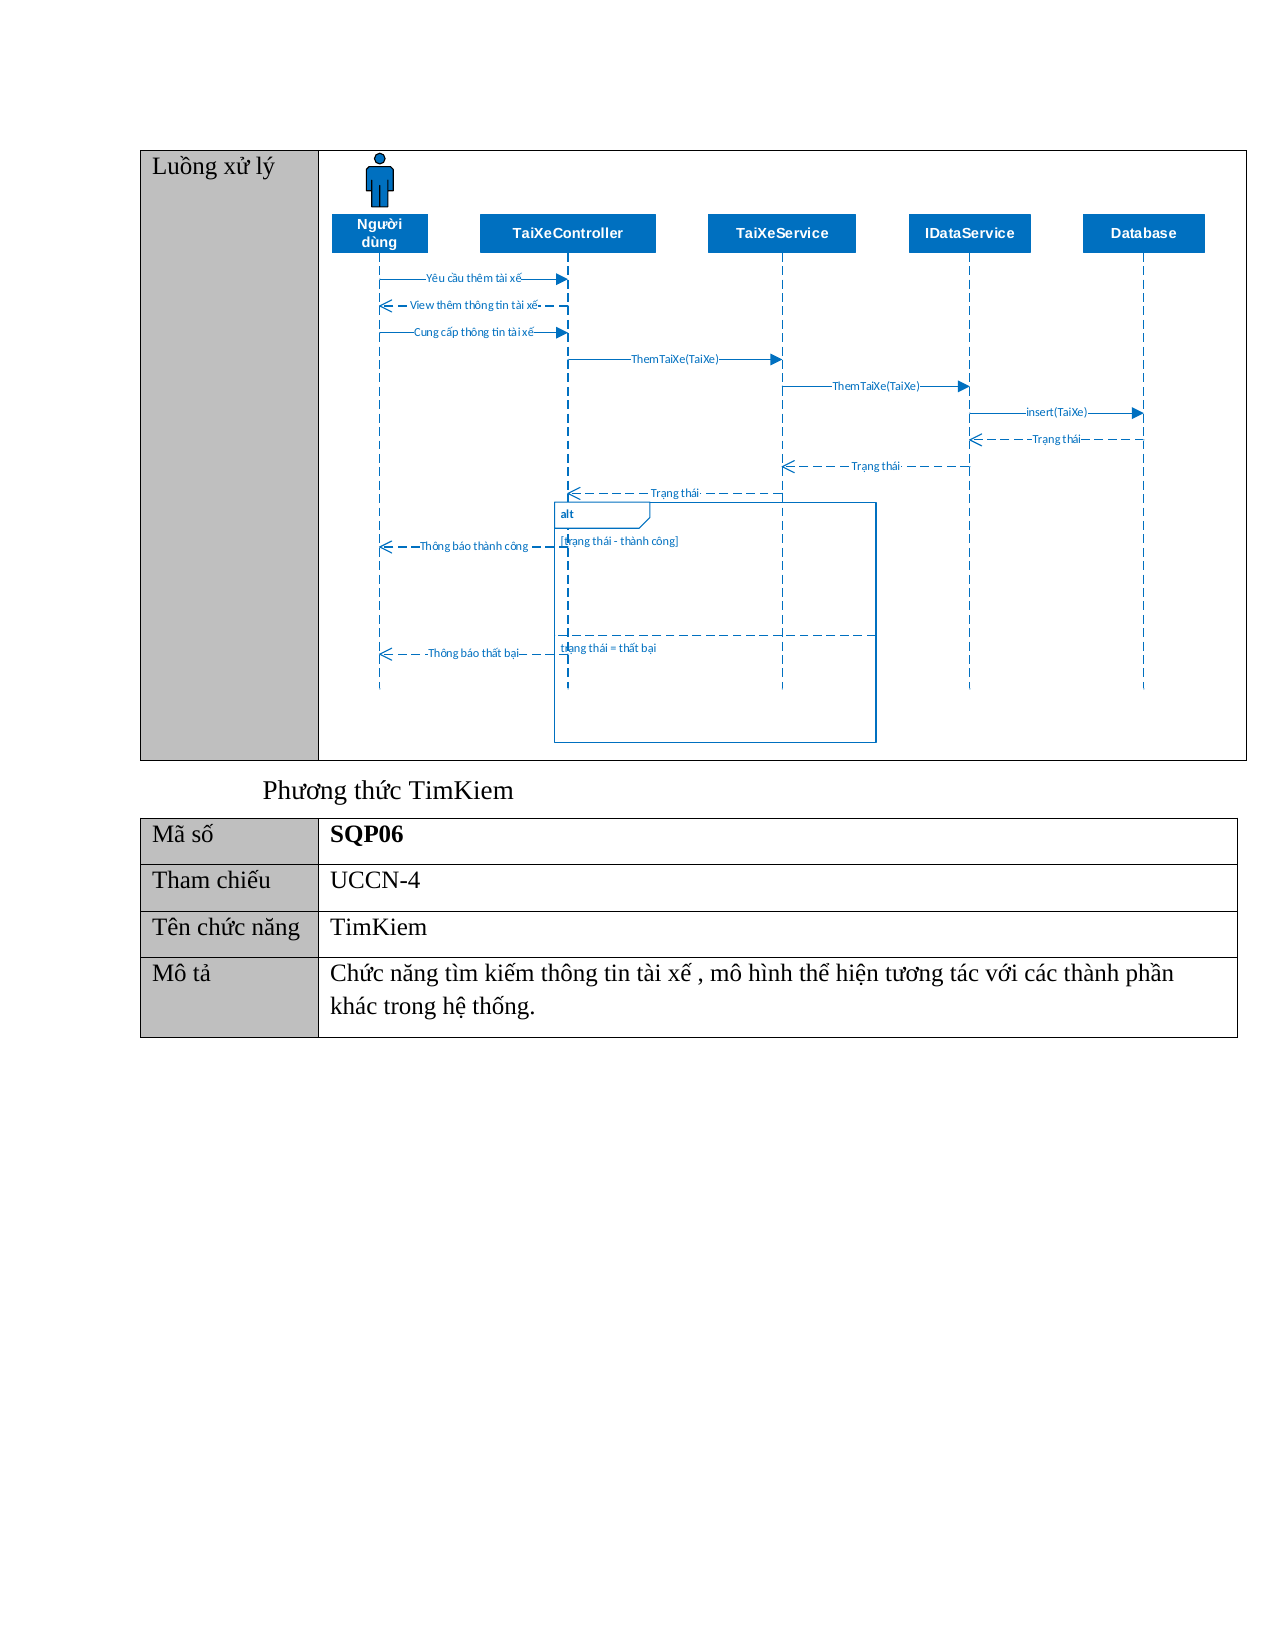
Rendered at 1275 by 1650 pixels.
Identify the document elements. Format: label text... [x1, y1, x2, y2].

table_cell [319, 151, 1246, 760]
table_cell Tên chức năng [141, 912, 318, 957]
table_cell TimKiem [319, 912, 1237, 957]
table_header Mã số [141, 819, 318, 864]
table_cell Tham chiếu [141, 865, 318, 911]
list Phương thức TimKiem [262, 774, 1125, 805]
table_header SQP06 [319, 819, 1237, 864]
table_cell Luồng xử lý [141, 151, 318, 760]
table_cell Mô tả [141, 958, 318, 1037]
table_cell UCCN-4 [319, 865, 1237, 911]
table_cell Chức năng tìm kiếm thông tin tài xế , mô hình thể hiện tương tác với các thành phần khác trong hệ thống. [319, 958, 1237, 1037]
